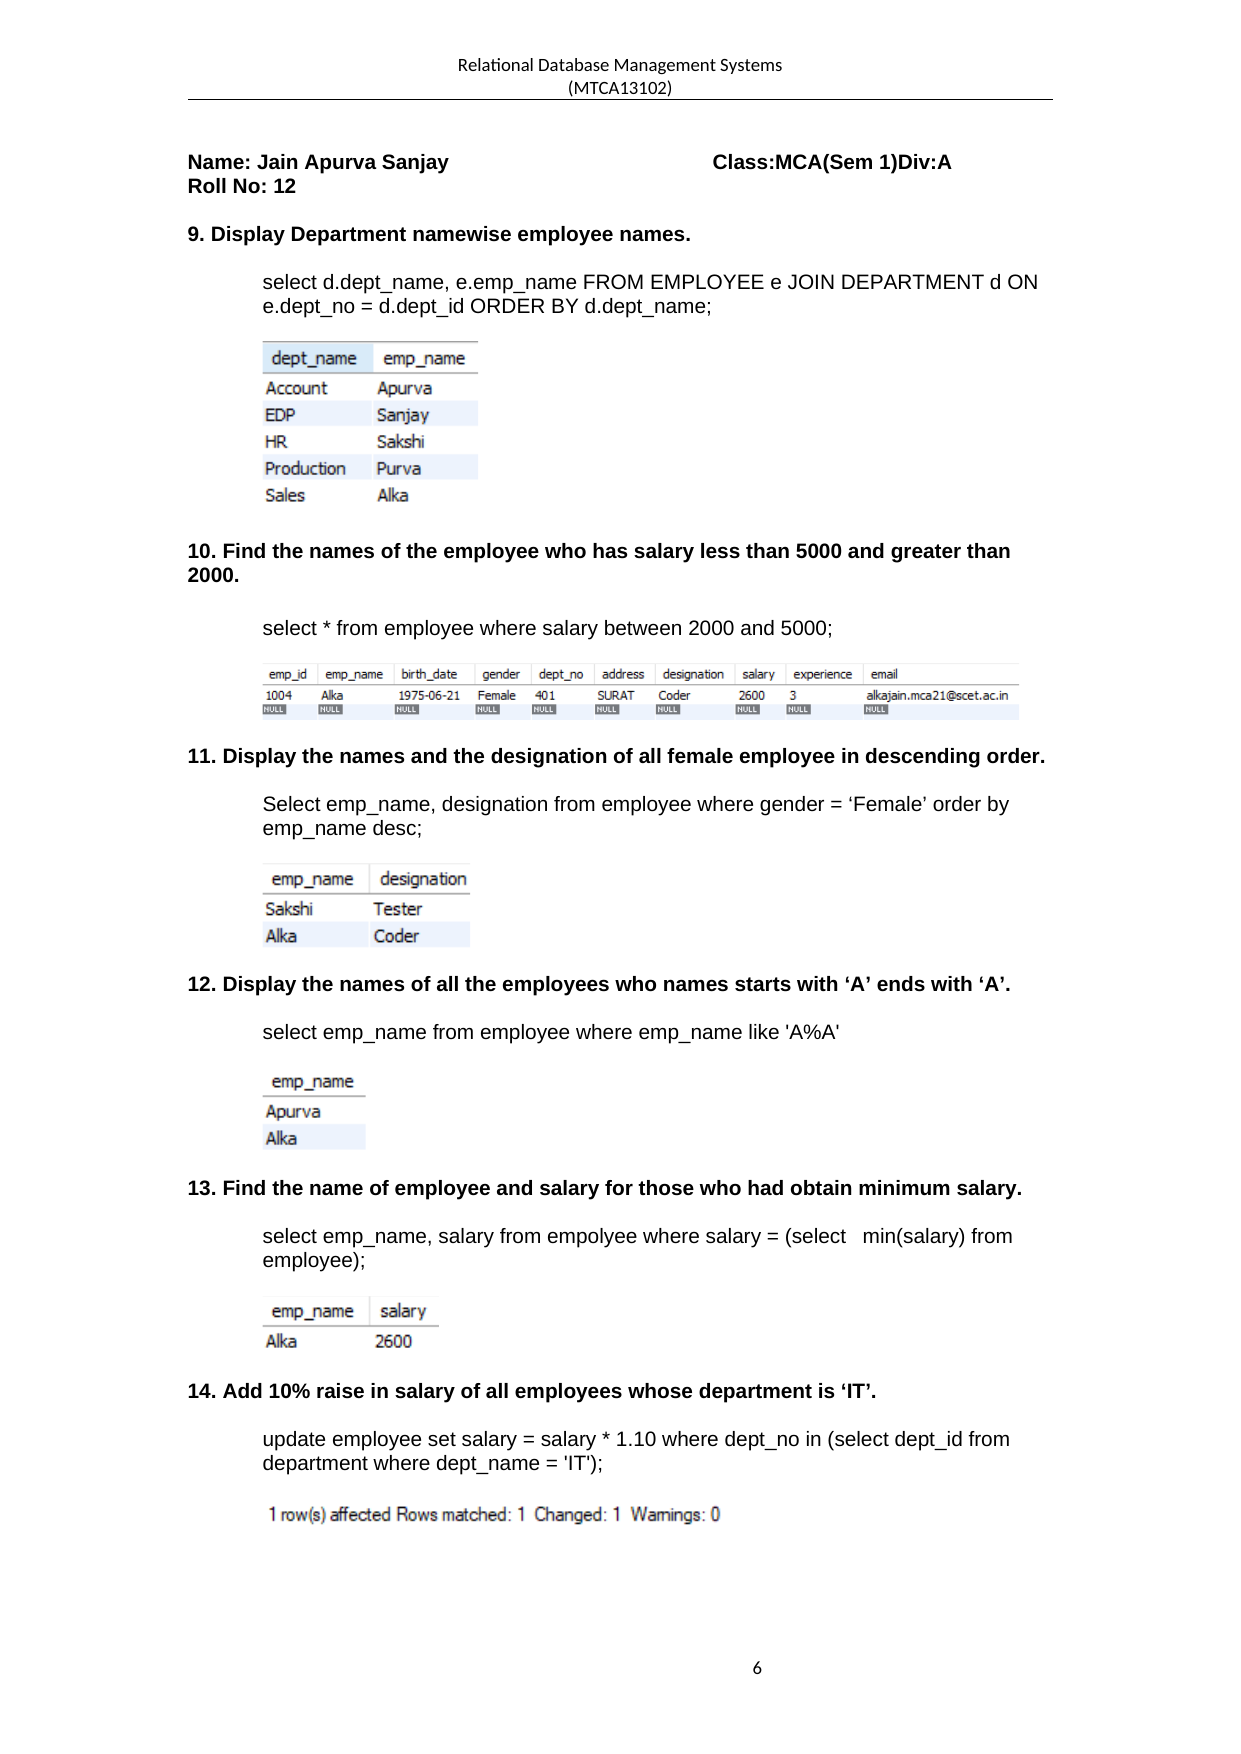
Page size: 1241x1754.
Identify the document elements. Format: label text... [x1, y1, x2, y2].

list Select emp_name, designation from employee where gender = ‘Female’ order by emp_name desc; [187, 792, 1053, 840]
list update employee set salary = salary * 1.10 where dept_no in (select dept_id from department where dept_name = 'IT'); [187, 1427, 1053, 1475]
picture [262, 663, 1020, 720]
list select * from employee where salary between 2000 and 5000; [187, 616, 1053, 640]
text Name: Jain Apurva Sanjay Class:MCA(Sem 1)Div:A [187, 150, 1053, 174]
picture [262, 1296, 439, 1356]
list select emp_name, salary from empolyee where salary = (select min(salary) from employee); [187, 1224, 1053, 1272]
list select d.dept_name, e.emp_name FROM EMPLOYEE e JOIN DEPARTMENT d ON e.dept_no = d.dept_id ORDER BY d.dept_name; [187, 270, 1053, 318]
picture [262, 341, 479, 516]
list Display the names and the designation of all female employee in descending order. [187, 744, 1053, 768]
list Find the names of the employee who has salary less than 5000 and greater than 2000. [187, 539, 1053, 587]
picture [262, 1067, 366, 1153]
list Add 10% raise in salary of all employees whose department is ‘IT’. [187, 1379, 1053, 1403]
picture [262, 863, 471, 949]
picture [262, 1499, 736, 1534]
list Display Department namewise employee names. [187, 222, 1053, 246]
list Find the name of employee and salary for those who had obtain minimum salary. [187, 1176, 1053, 1200]
text Roll No: 12 [187, 174, 1053, 198]
list select emp_name from employee where emp_name like 'A%A' [187, 1020, 1053, 1044]
list Display the names of all the employees who names starts with ‘A’ ends with ‘A’. [187, 972, 1053, 996]
